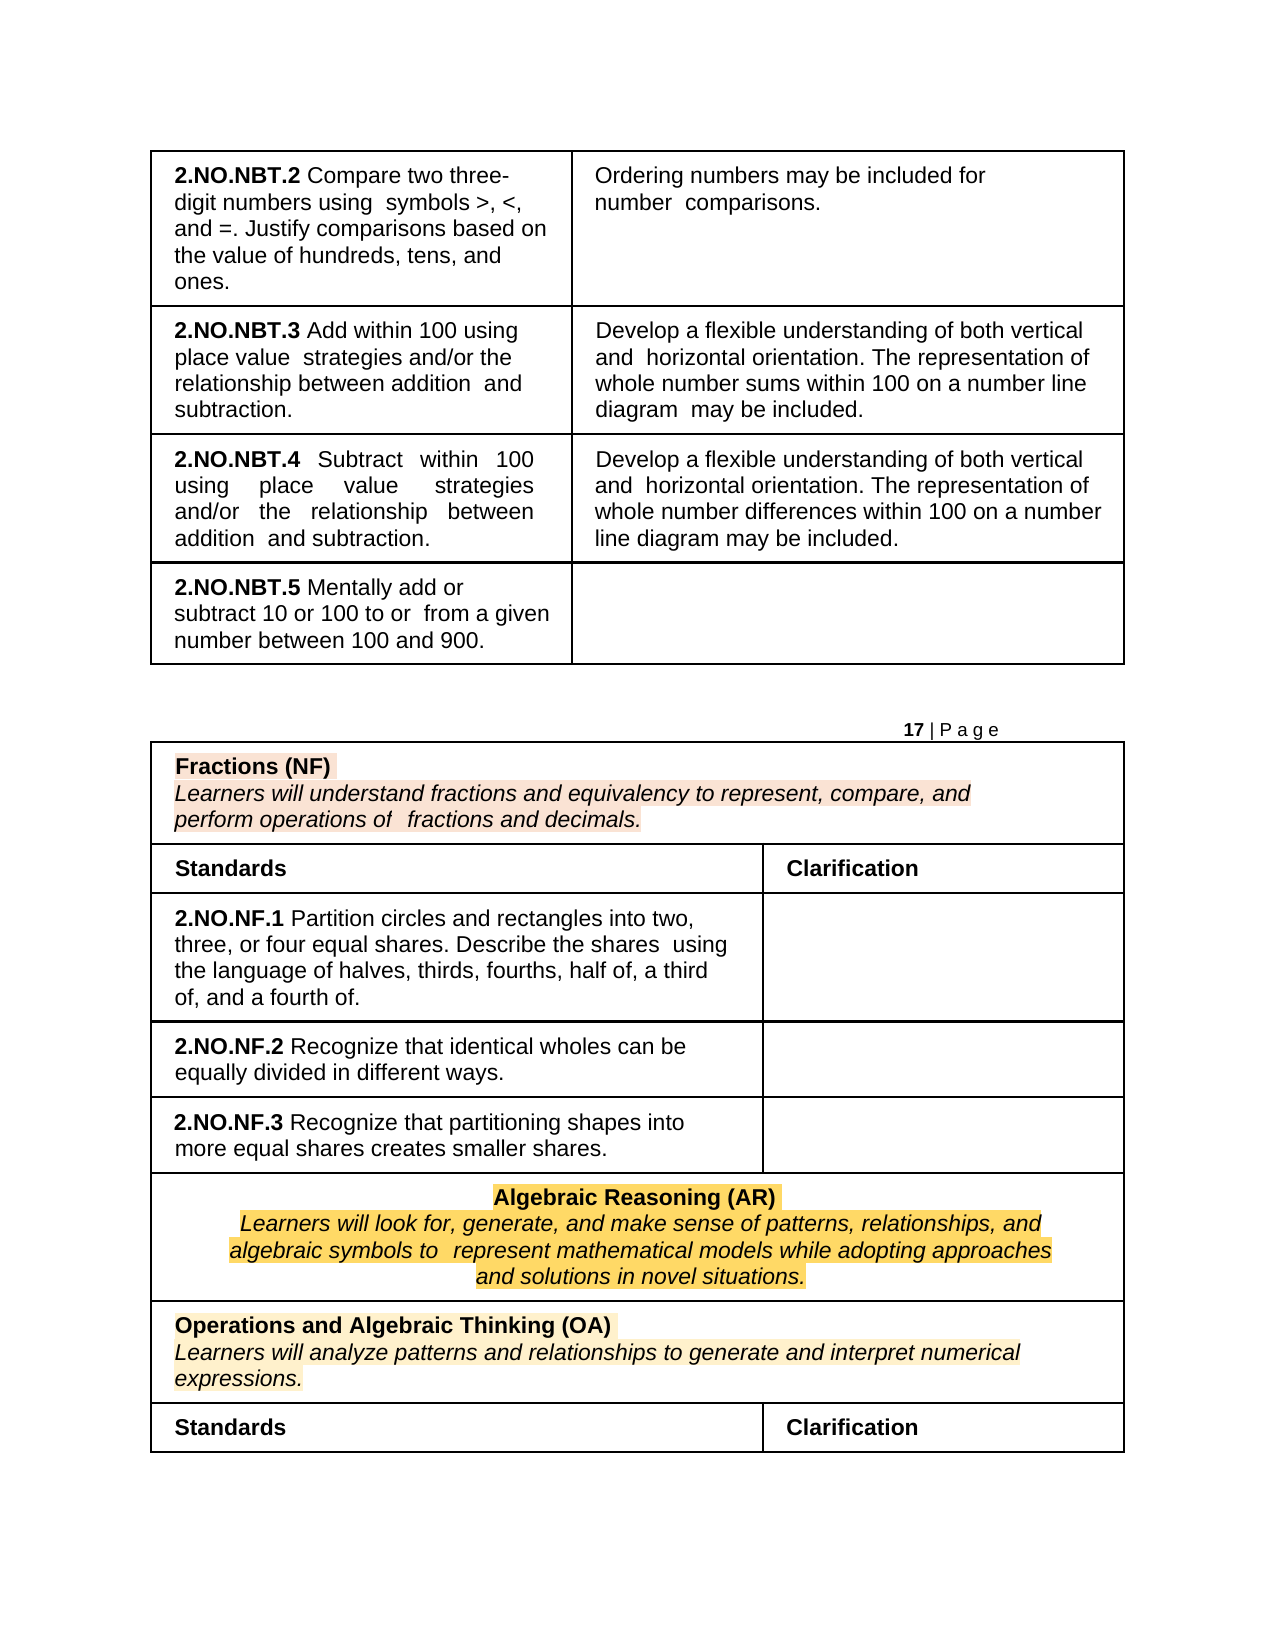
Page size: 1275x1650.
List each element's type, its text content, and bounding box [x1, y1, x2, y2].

table_cell [764, 1098, 1123, 1172]
table_cell Operations and Algebraic Thinking (OA) Learners will analyze patterns and relationships to generate and interpret numerical expressions. [152, 1302, 1123, 1402]
table_cell 2.NO.NF.3 Recognize that partitioning shapes into more equal shares creates smaller shares. [152, 1098, 762, 1172]
table_cell [764, 894, 1123, 1020]
table_cell Develop a flexible understanding of both vertical and horizontal orientation. The representation of whole number differences within 100 on a number line diagram may be included. [573, 435, 1123, 561]
table_cell [573, 564, 1123, 663]
table_cell Develop a flexible understanding of both vertical and horizontal orientation. The representation of whole number sums within 100 on a number line diagram may be included. [573, 307, 1123, 433]
table_cell 2.NO.NF.1 Partition circles and rectangles into two, three, or four equal shares. Describe the shares using the language of halves, thirds, fourths, half of, a third of, and a fourth of. [152, 894, 762, 1020]
table_cell 2.NO.NBT.4 Subtract within 100 using place value strategies and/or the relationship between addition and subtraction. [152, 435, 571, 561]
table_cell Standards [152, 1404, 762, 1451]
table_cell [764, 1023, 1123, 1096]
table_header Fractions (NF) Learners will understand fractions and equivalency to represent, compare, and perform operations of fractions and decimals. [152, 743, 1123, 843]
text 17 | P a g e [150, 719, 1004, 741]
table_cell Clarification [764, 845, 1123, 892]
table_cell Standards [152, 845, 762, 892]
table_cell 2.NO.NBT.2 Compare two three-digit numbers using symbols >, <, and =. Justify comparisons based on the value of hundreds, tens, and ones. [152, 152, 571, 305]
table_cell Algebraic Reasoning (AR) Learners will look for, generate, and make sense of patterns, relationships, and algebraic symbols to represent mathematical models while adopting approaches and solutions in novel situations. [152, 1174, 1123, 1300]
table_cell Clarification [764, 1404, 1123, 1451]
table_cell Ordering numbers may be included for number comparisons. [573, 152, 1123, 305]
table_cell 2.NO.NBT.3 Add within 100 using place value strategies and/or the relationship between addition and subtraction. [152, 307, 571, 433]
table_cell 2.NO.NBT.5 Mentally add or subtract 10 or 100 to or from a given number between 100 and 900. [152, 564, 571, 663]
table_cell 2.NO.NF.2 Recognize that identical wholes can be equally divided in different ways. [152, 1023, 762, 1096]
